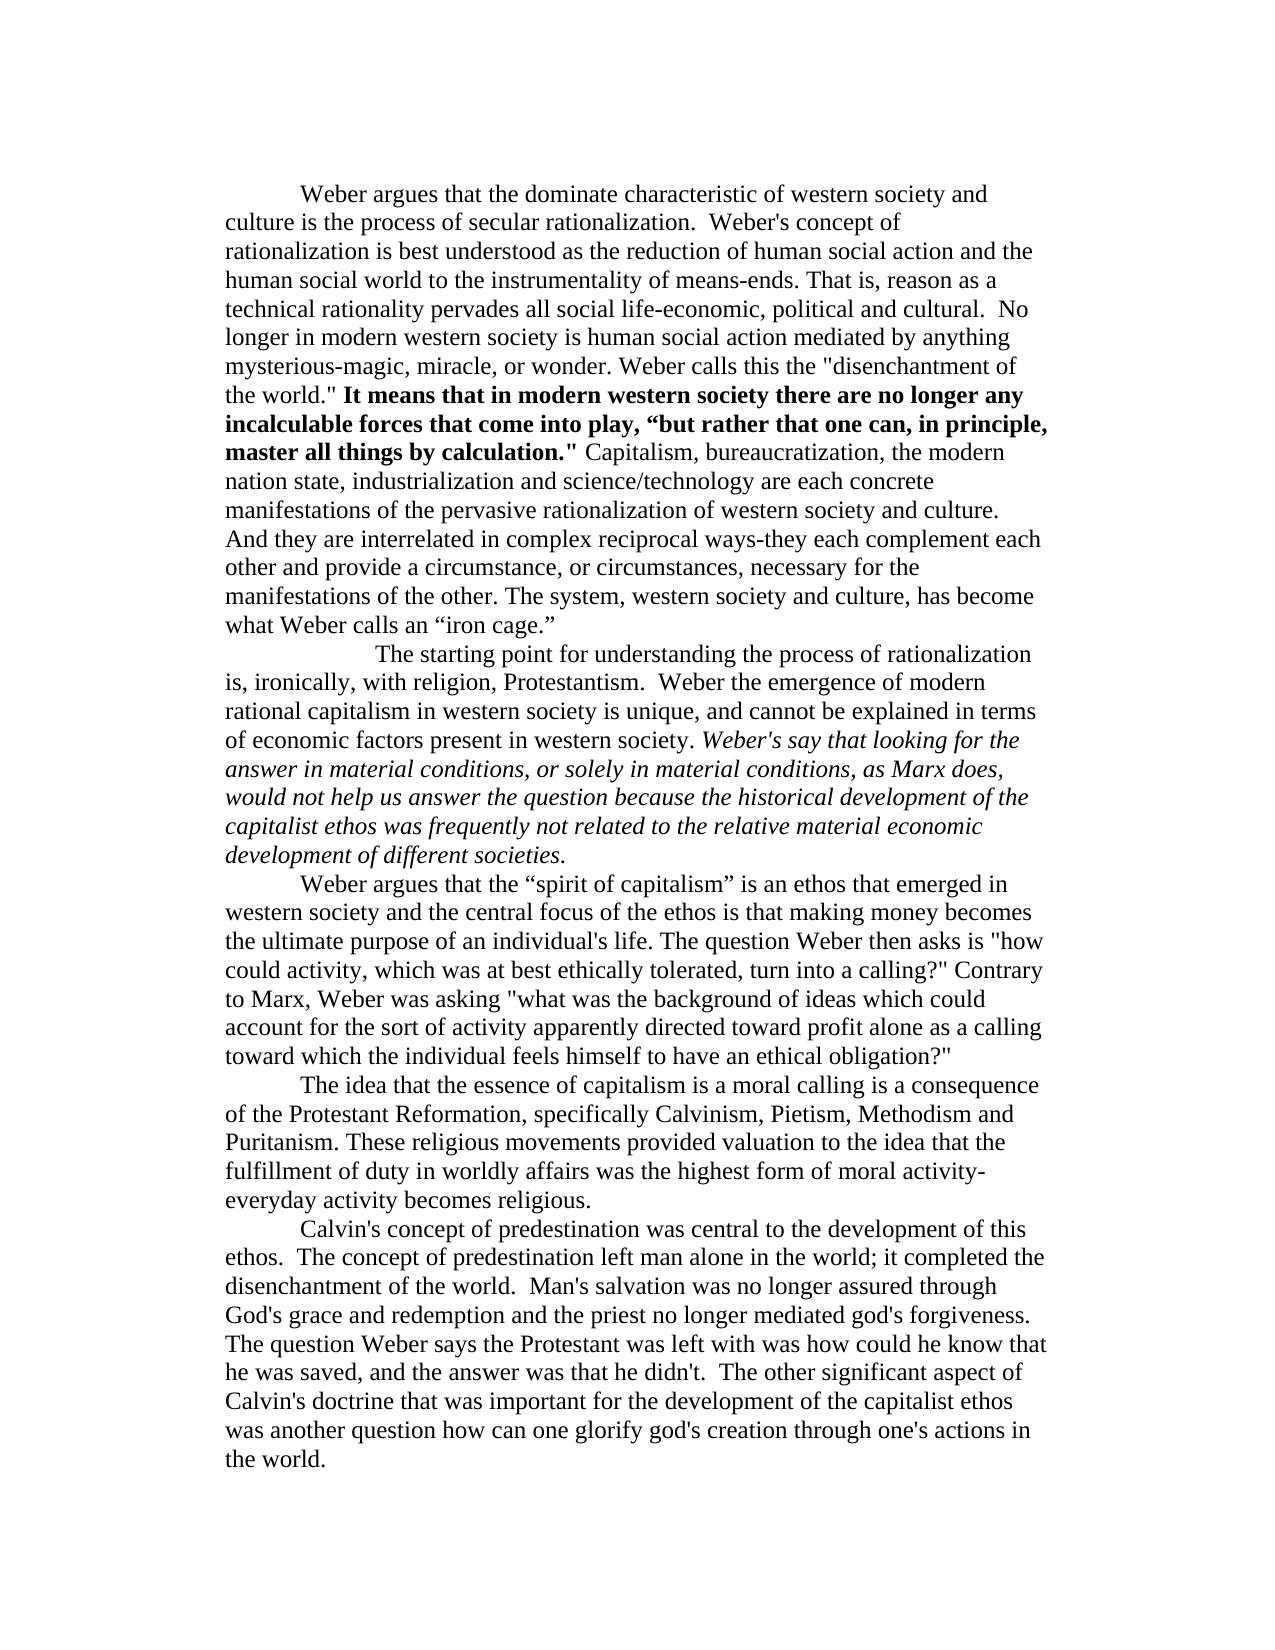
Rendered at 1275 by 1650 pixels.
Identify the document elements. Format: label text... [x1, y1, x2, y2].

text The idea that the essence of capitalism is a moral calling is a consequence of the Protestant Reformation, specifically Calvinism, Pietism, Methodism and Puritanism. These religious movements provided valuation to the idea that the fulfillment of duty in worldly affairs was the highest form of moral activity- everyday activity becomes religious. [225, 1070, 1050, 1214]
text Weber argues that the “spirit of capitalism” is an ethos that emerged in western society and the central focus of the ethos is that making money becomes the ultimate purpose of an individual's life. The question Weber then asks is "how could activity, which was at best ethically tolerated, turn into a calling?" Contrary to Marx, Weber was asking "what was the background of ideas which could account for the sort of activity apparently directed toward profit alone as a calling toward which the individual feels himself to have an ethical obligation?" [225, 869, 1050, 1070]
text The starting point for understanding the process of rationalization is, ironically, with religion, Protestantism. Weber the emergence of modern rational capitalism in western society is unique, and cannot be explained in terms of economic factors present in western society. Weber's say that looking for the answer in material conditions, or solely in material conditions, as Marx does, would not help us answer the question because the historical development of the capitalist ethos was frequently not related to the relative material economic development of different societies. [225, 639, 1050, 869]
text Calvin's concept of predestination was central to the development of this ethos. The concept of predestination left man alone in the world; it completed the disenchantment of the world. Man's salvation was no longer assured through God's grace and redemption and the priest no longer mediated god's forgiveness. The question Weber says the Protestant was left with was how could he know that he was saved, and the answer was that he didn't. The other significant aspect of Calvin's doctrine that was important for the development of the capitalist ethos was another question how can one glorify god's creation through one's actions in the world. [225, 1214, 1050, 1472]
text Weber argues that the dominate characteristic of western society and culture is the process of secular rationalization. Weber's concept of rationalization is best understood as the reduction of human social action and the human social world to the instrumentality of means-ends. That is, reason as a technical rationality pervades all social life-economic, political and cultural. No longer in modern western society is human social action mediated by anything mysterious-magic, miracle, or wonder. Weber calls this the "disenchantment of the world." It means that in modern western society there are no longer any incalculable forces that come into play, “but rather that one can, in principle, master all things by calculation." Capitalism, bureaucratization, the modern nation state, industrialization and science/technology are each concrete manifestations of the pervasive rationalization of western society and culture. And they are interrelated in complex reciprocal ways-they each complement each other and provide a circumstance, or circumstances, necessary for the manifestations of the other. The system, western society and culture, has become what Weber calls an “iron cage.” [225, 179, 1050, 639]
